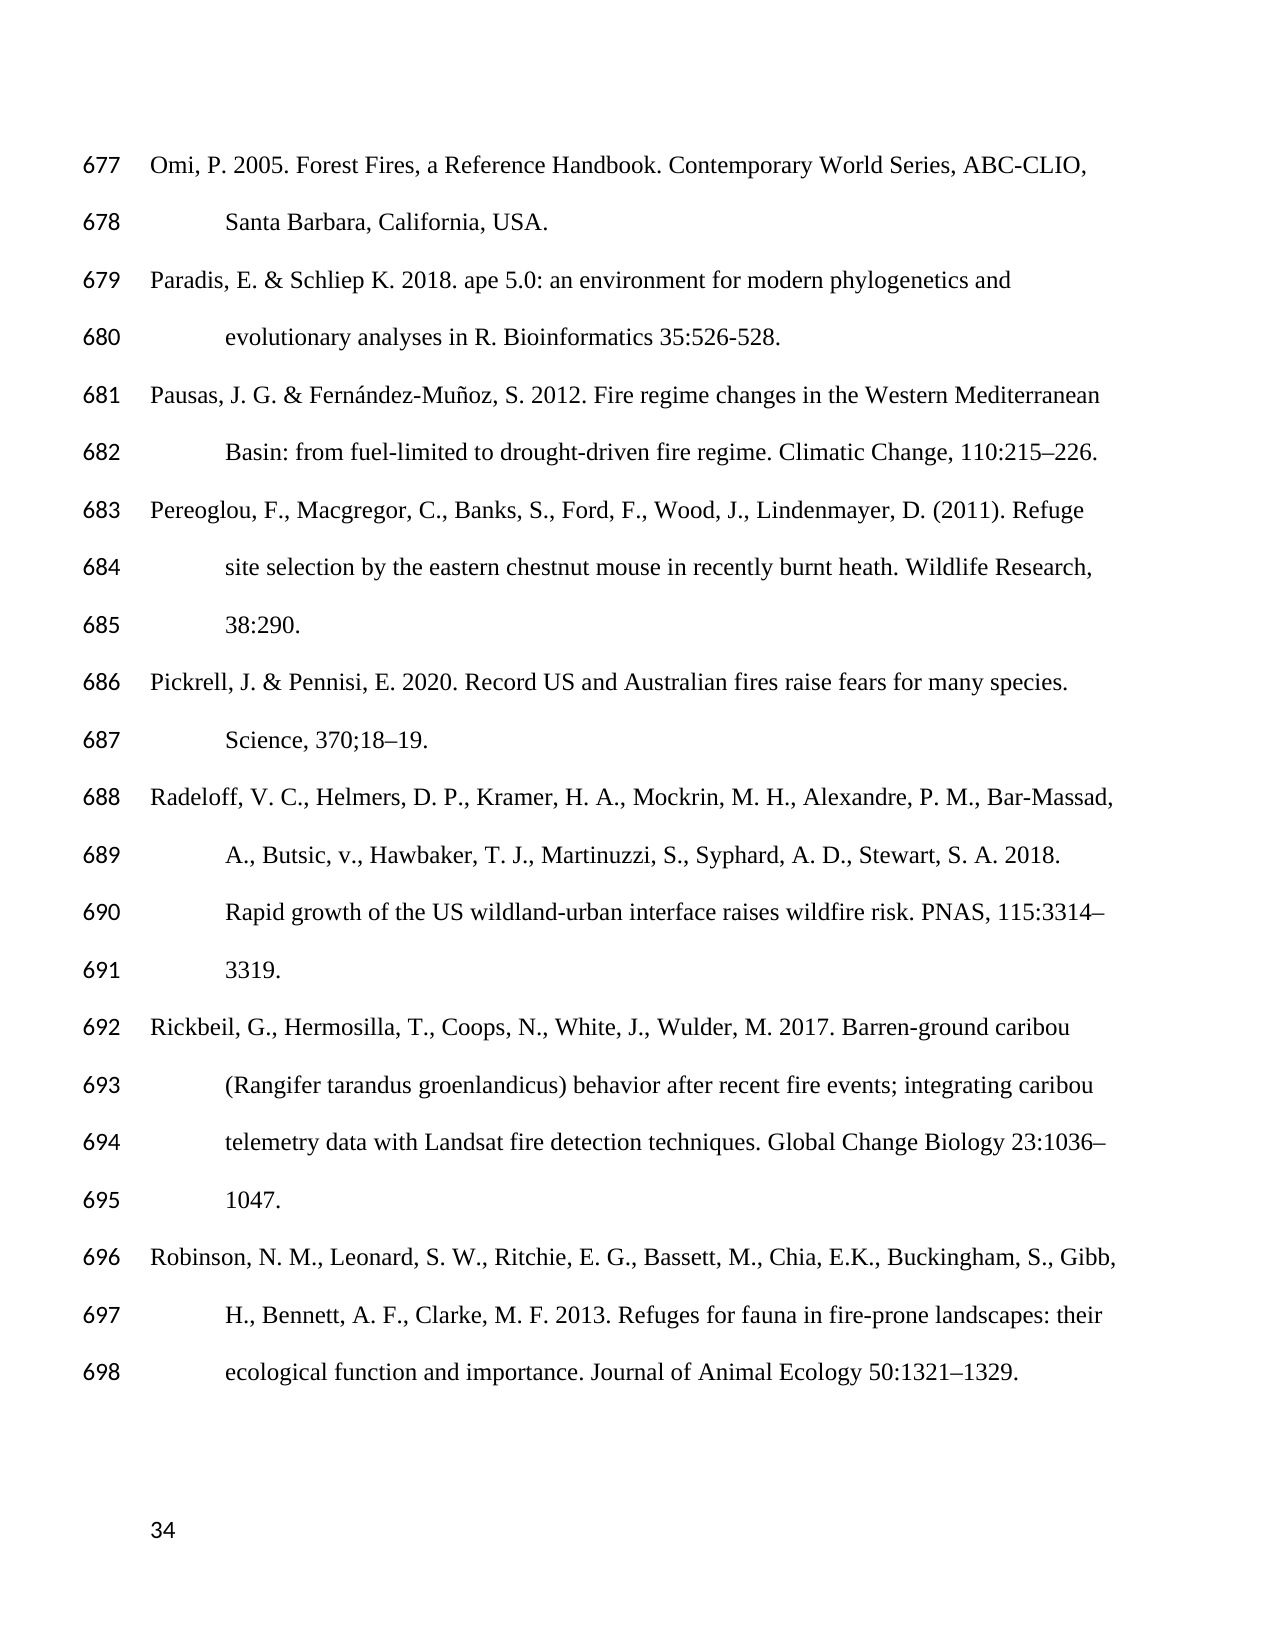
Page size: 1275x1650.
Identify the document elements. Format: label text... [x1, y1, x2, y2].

text Omi, P. 2005. Forest Fires, a Reference Handbook. Contemporary World Series, ABC-CLIO, Santa Barbara, California, USA. [150, 150, 1125, 236]
text Robinson, N. M., Leonard, S. W., Ritchie, E. G., Bassett, M., Chia, E.K., Buckingham, S., Gibb, H., Bennett, A. F., Clarke, M. F. 2013. Refuges for fauna in fire-prone landscapes: their ecological function and importance. Journal of Animal Ecology 50:1321–1329. [150, 1242, 1125, 1386]
text Paradis, E. & Schliep K. 2018. ape 5.0: an environment for modern phylogenetics and evolutionary analyses in R. Bioinformatics 35:526-528. [150, 265, 1125, 351]
text Pereoglou, F., Macgregor, C., Banks, S., Ford, F., Wood, J., Lindenmayer, D. (2011). Refuge site selection by the eastern chestnut mouse in recently burnt heath. Wildlife Research, 38:290. [150, 495, 1125, 639]
text Pickrell, J. & Pennisi, E. 2020. Record US and Australian fires raise fears for many species. Science, 370;18–19. [150, 667, 1125, 754]
text Pausas, J. G. & Fernández-Muñoz, S. 2012. Fire regime changes in the Western Mediterranean Basin: from fuel-limited to drought-driven fire regime. Climatic Change, 110:215–226. [150, 380, 1125, 466]
text Radeloff, V. C., Helmers, D. P., Kramer, H. A., Mockrin, M. H., Alexandre, P. M., Bar-Massad, A., Butsic, v., Hawbaker, T. J., Martinuzzi, S., Syphard, A. D., Stewart, S. A. 2018. Rapid growth of the US wildland-urban interface raises wildfire risk. PNAS, 115:3314–3319. [150, 782, 1125, 984]
text Rickbeil, G., Hermosilla, T., Coops, N., White, J., Wulder, M. 2017. Barren‐ground caribou (Rangifer tarandus groenlandicus) behavior after recent fire events; integrating caribou telemetry data with Landsat fire detection techniques. Global Change Biology 23:1036–1047. [150, 1012, 1125, 1214]
